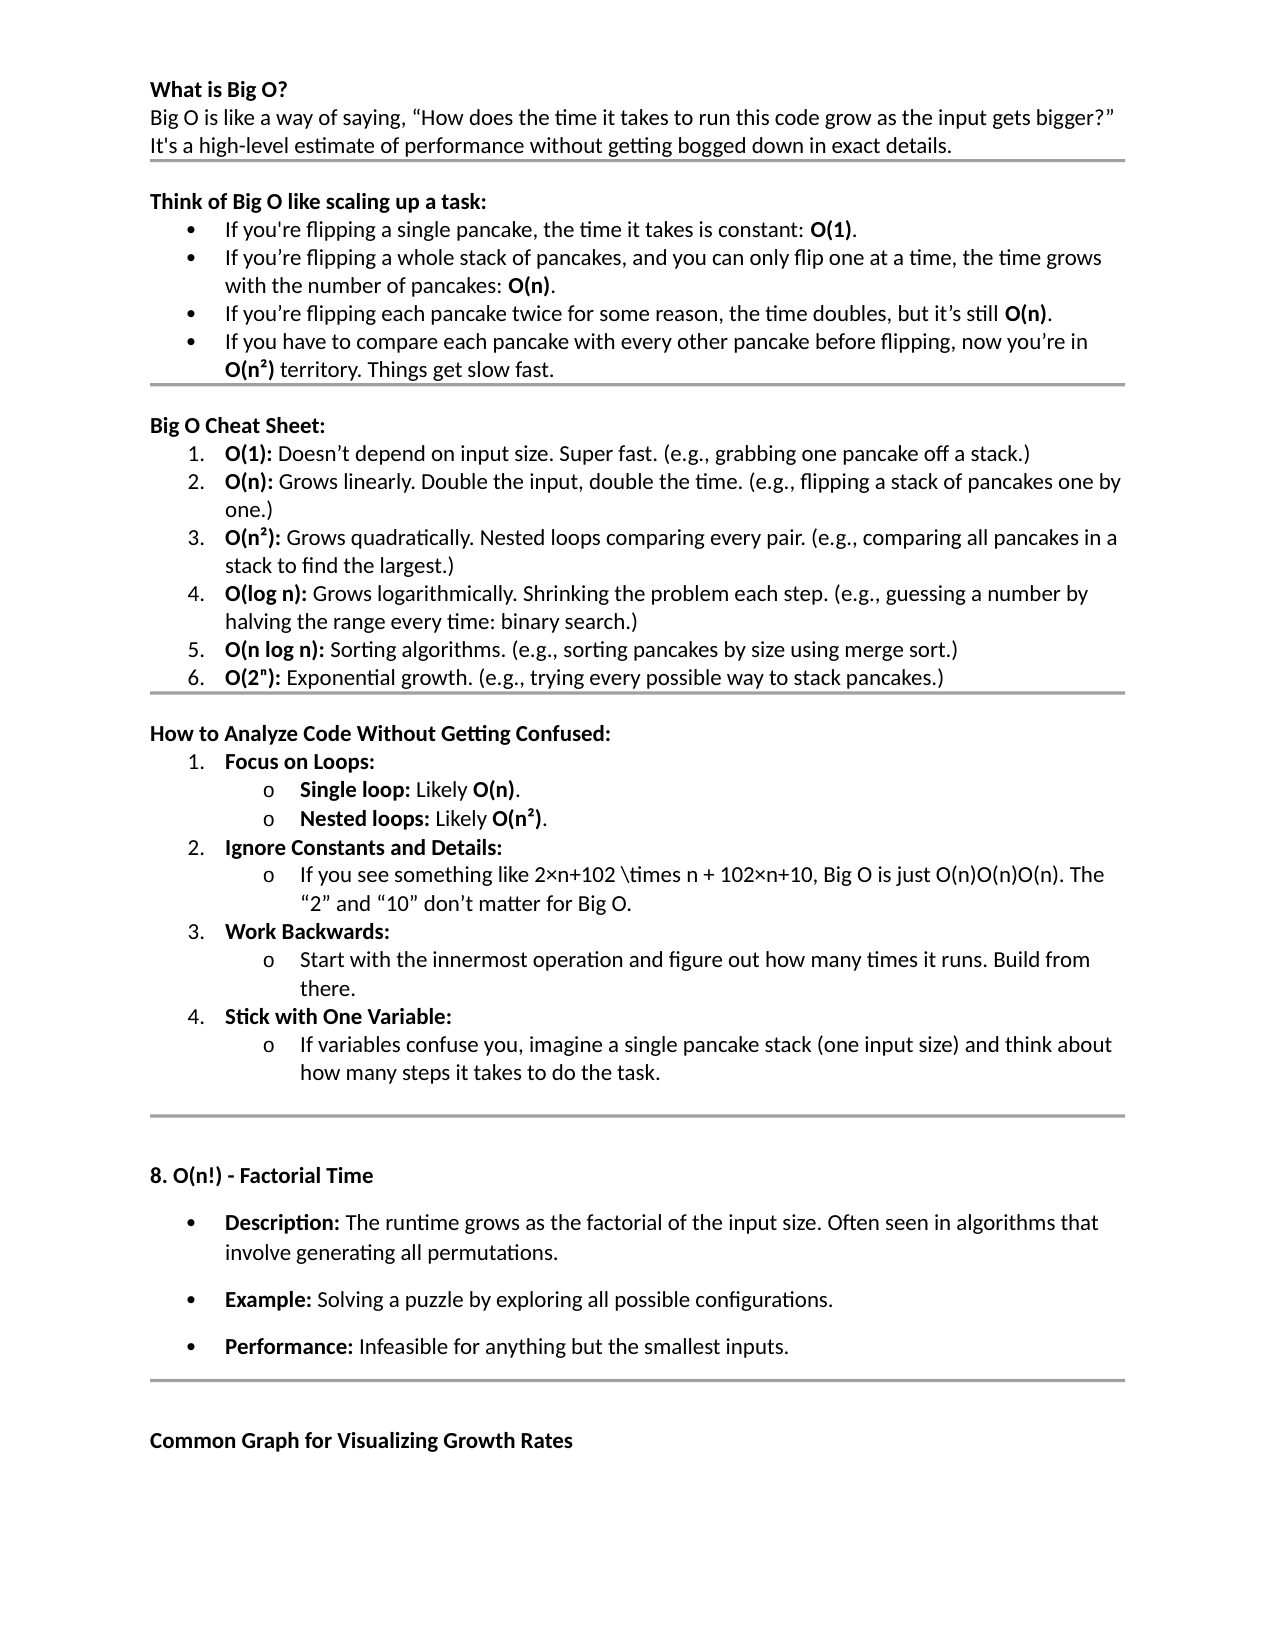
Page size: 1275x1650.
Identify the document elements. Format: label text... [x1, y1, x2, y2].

list Performance: Infeasible for anything but the smallest inputs. [187, 1332, 1125, 1360]
list Description: The runtime grows as the factorial of the input size. Often seen in algorithms that involve generating all permutations. [187, 1208, 1125, 1266]
text 8. O(n!) - Factorial Time [150, 1161, 1125, 1189]
list Example: Solving a puzzle by exploring all possible configurations. [187, 1285, 1125, 1313]
text Common Graph for Visualizing Growth Rates [150, 1426, 1125, 1454]
